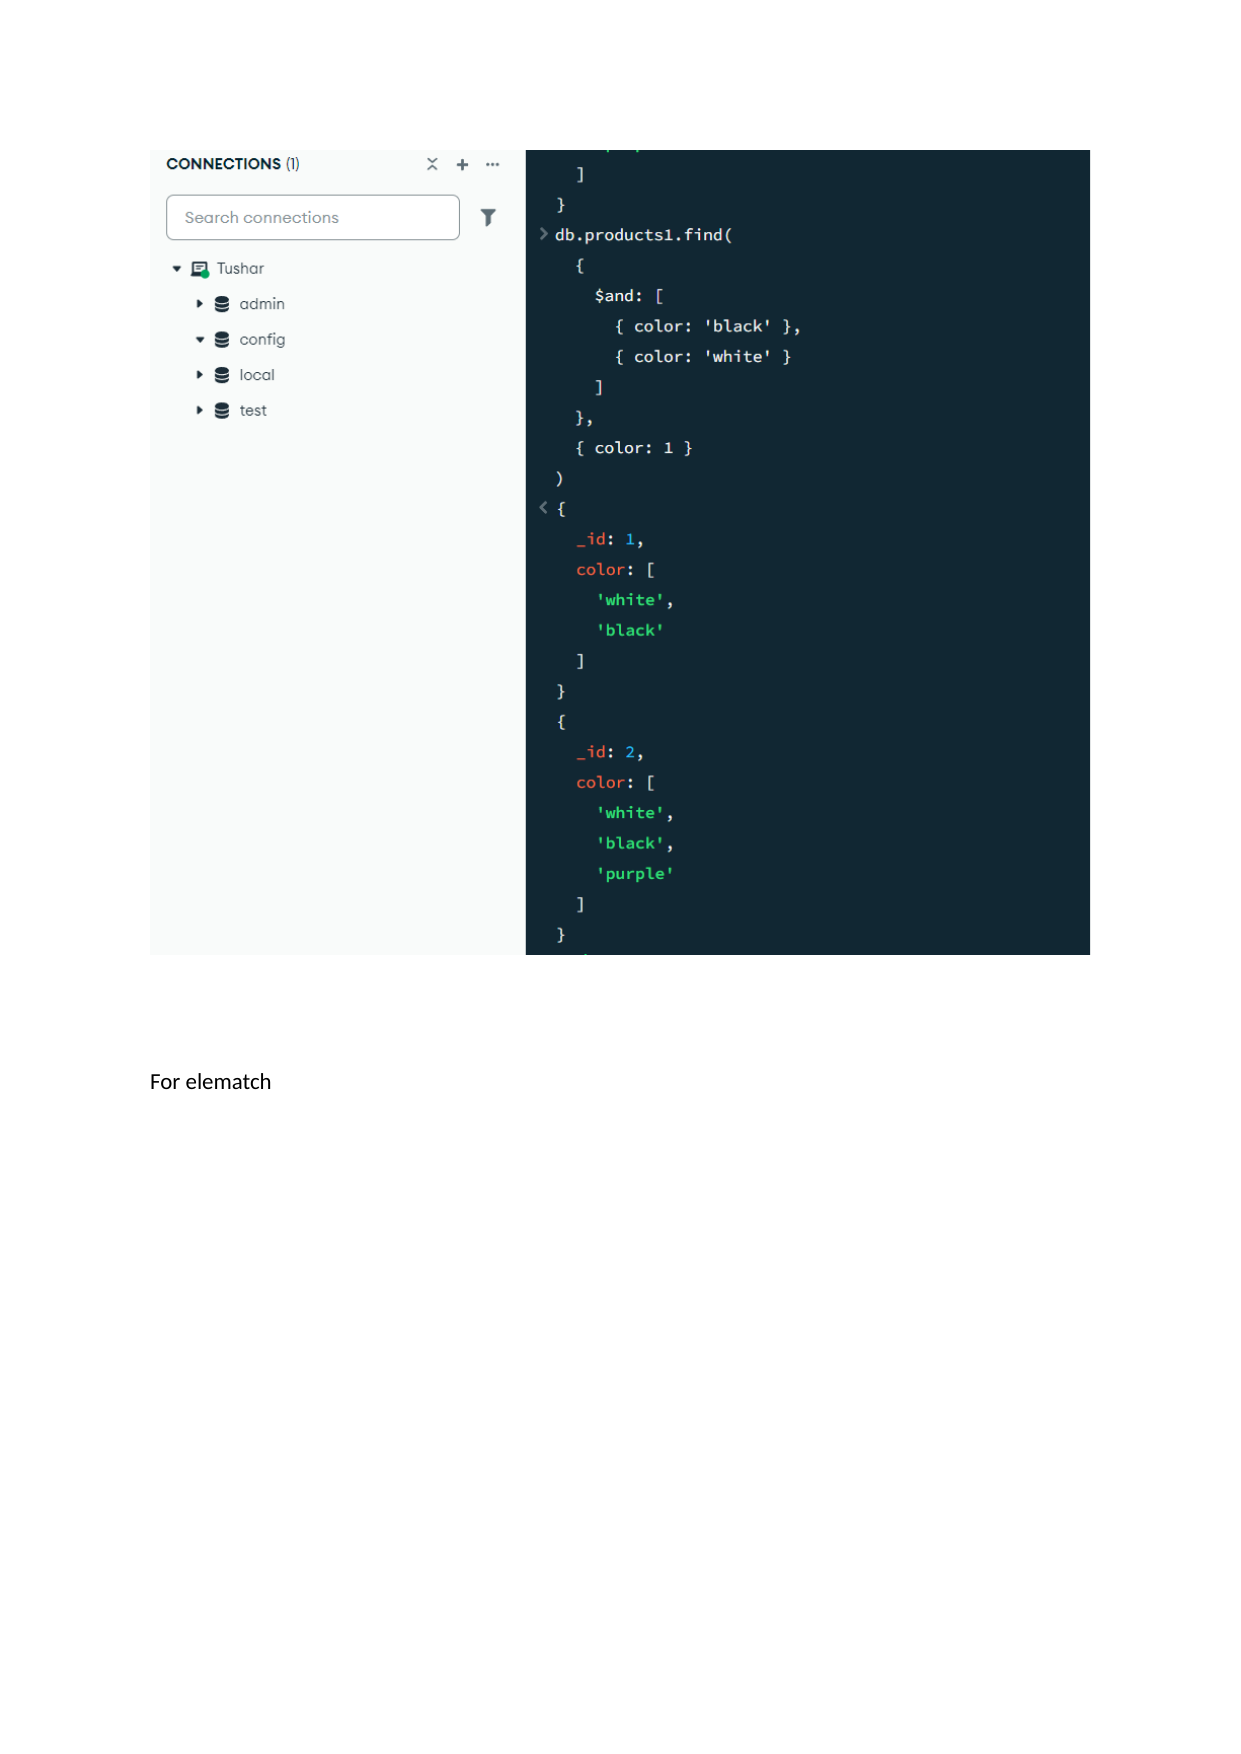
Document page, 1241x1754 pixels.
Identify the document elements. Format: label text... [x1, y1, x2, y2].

picture [150, 150, 1091, 955]
text For elematch [150, 1067, 1090, 1095]
